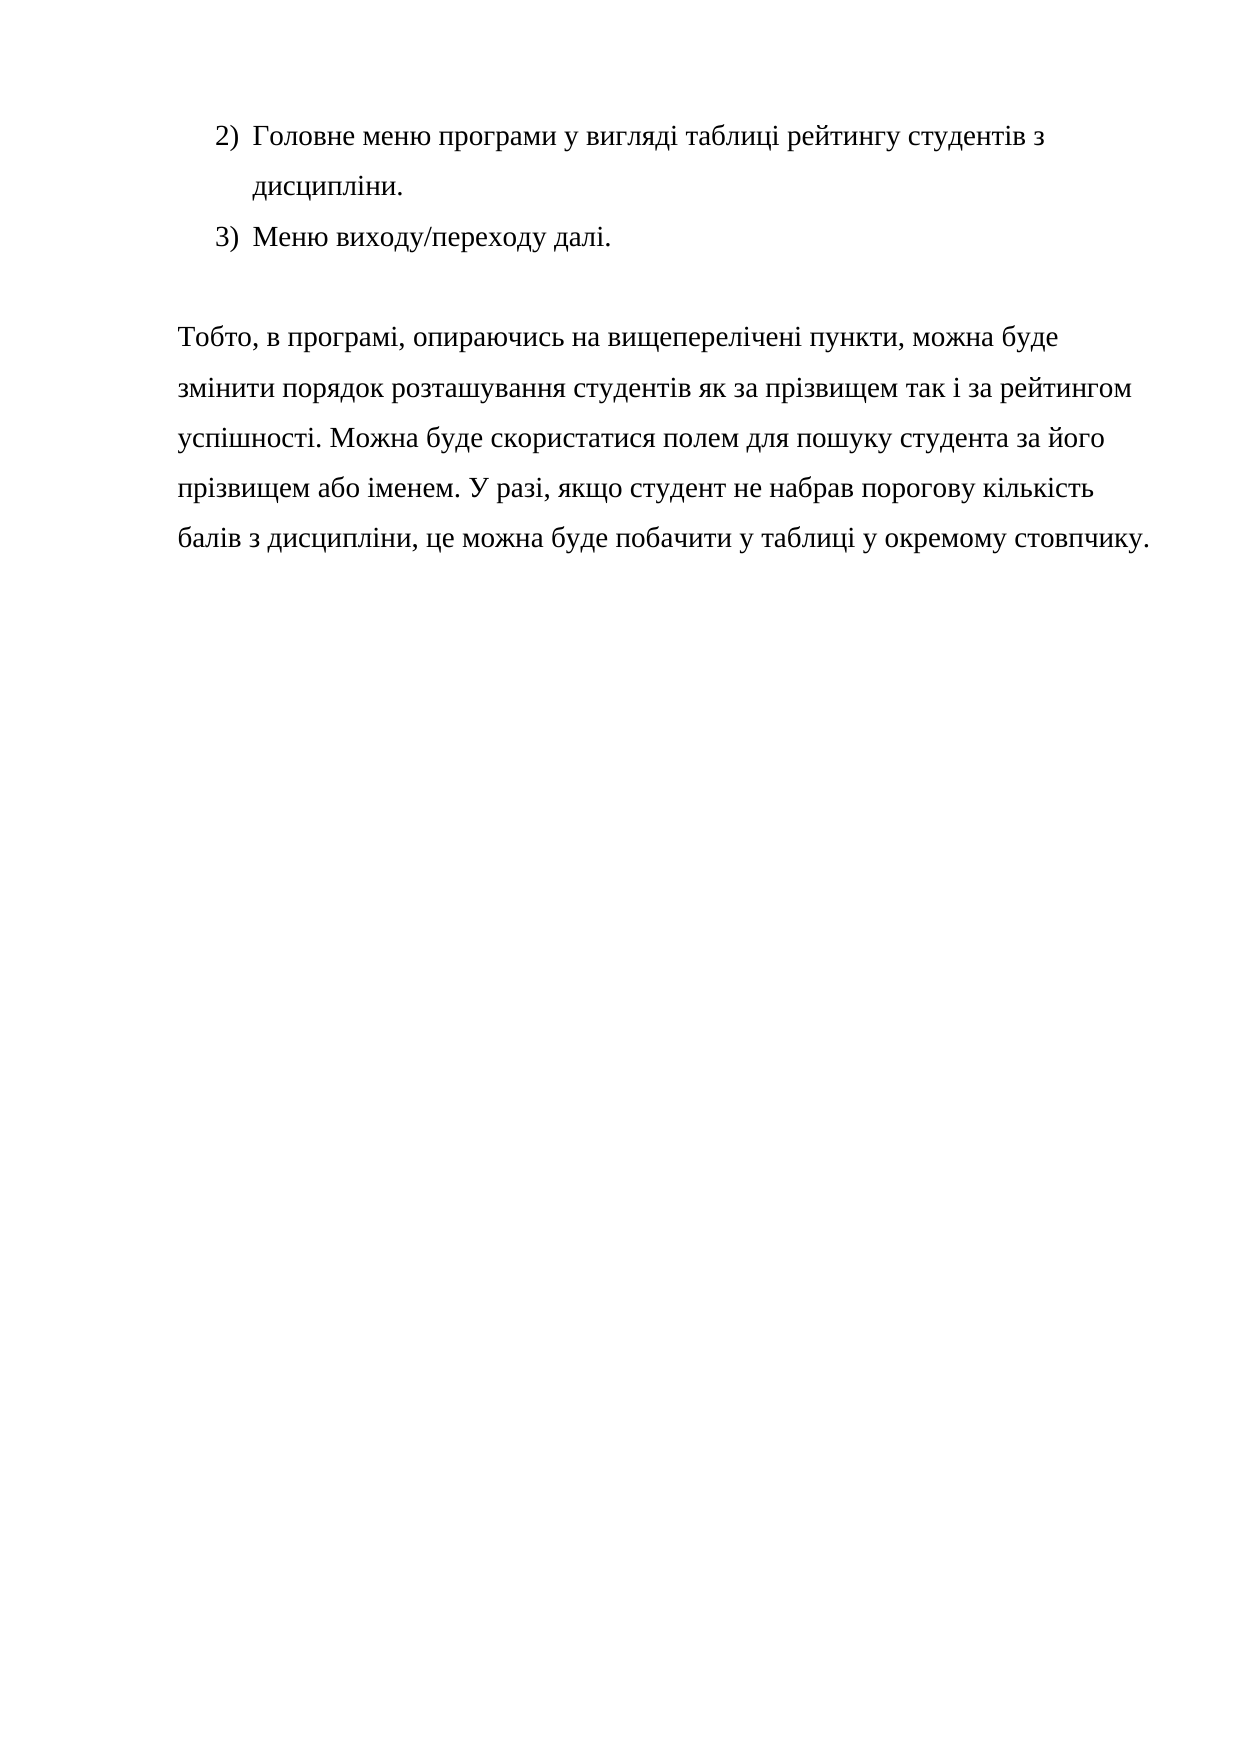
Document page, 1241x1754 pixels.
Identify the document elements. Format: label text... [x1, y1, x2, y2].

text Тобто, в програмі, опираючись на вищеперелічені пункти, можна буде змінити порядок розташування студентів як за прізвищем так і за рейтингом успішності. Можна буде скористатися полем для пошуку студента за його прізвищем або іменем. У разі, якщо студент не набрав порогову кількість балів з дисципліни, це можна буде побачити у таблиці у окремому стовпчику. [177, 319, 1152, 554]
list Меню виходу/переходу далі. [215, 219, 1152, 252]
list Головне меню програми у вигляді таблиці рейтингу студентів з дисципліни. [215, 118, 1152, 202]
